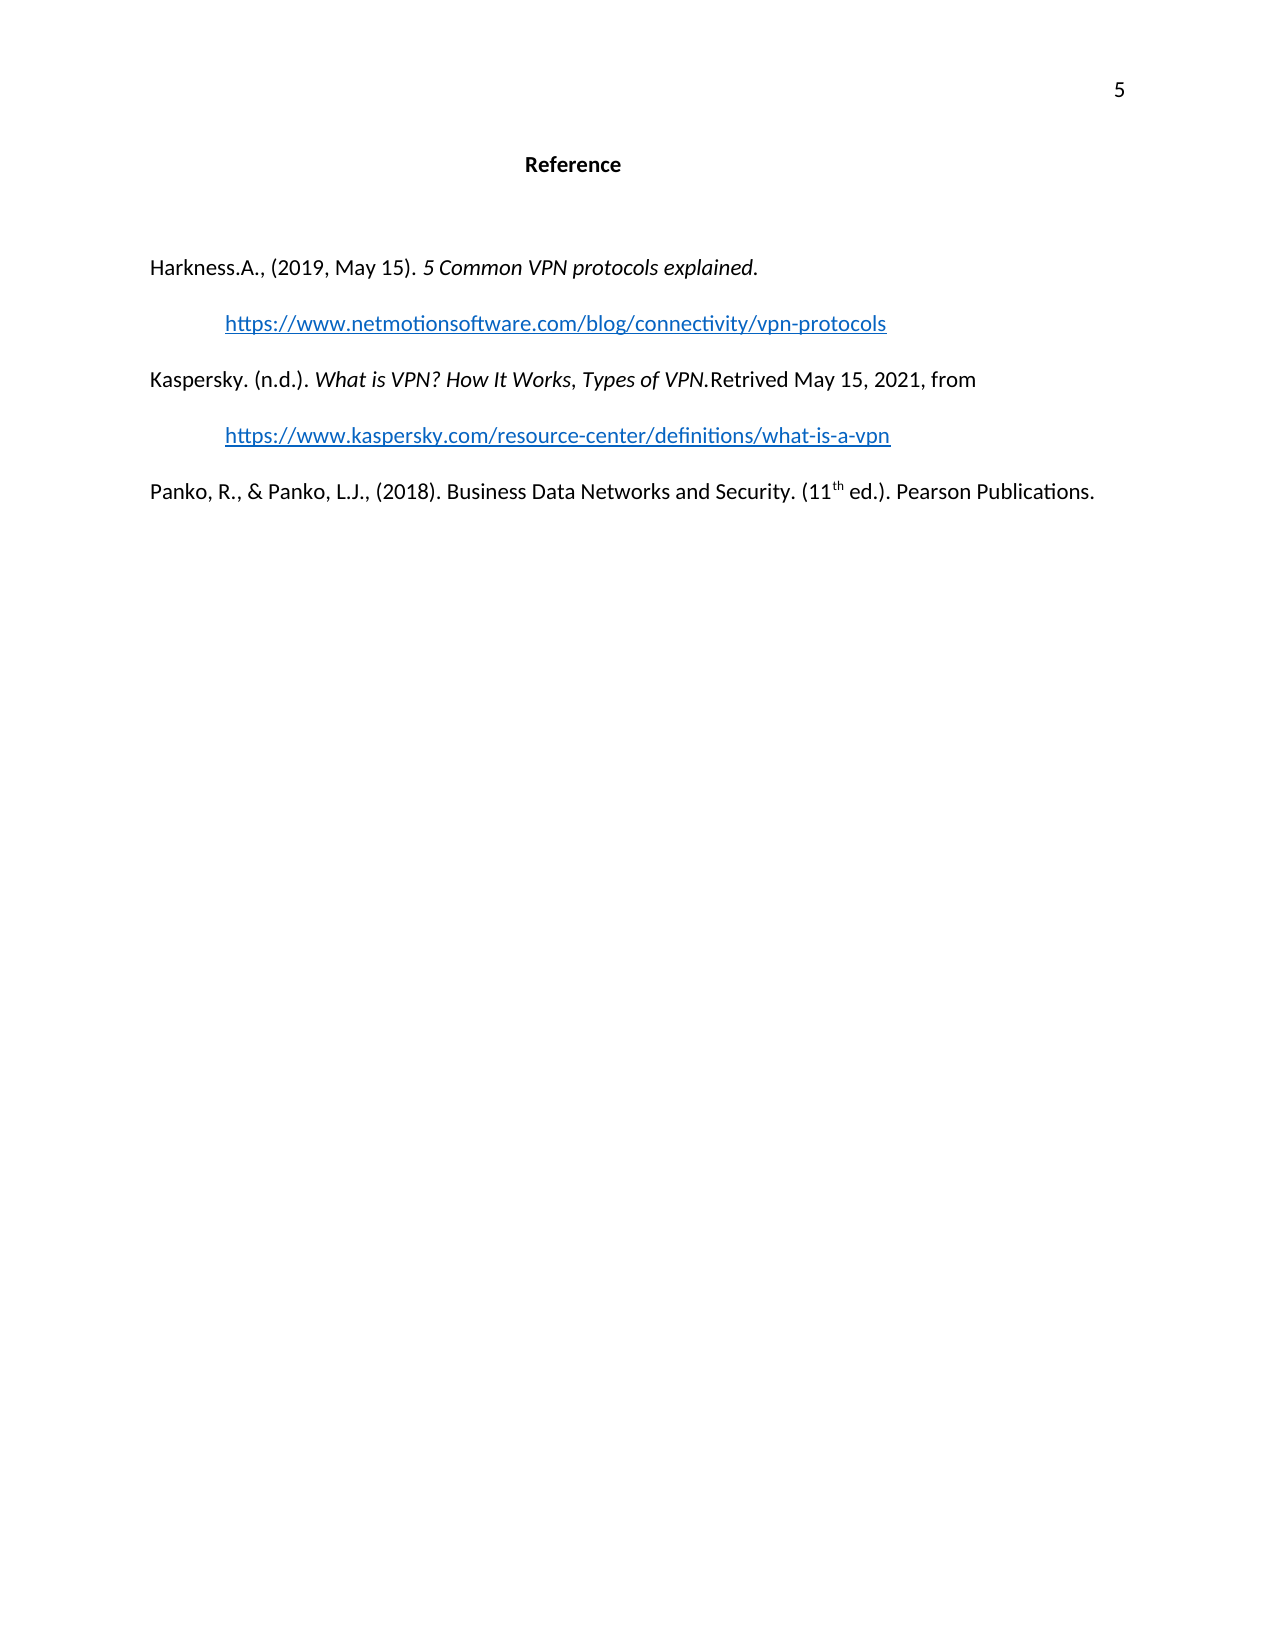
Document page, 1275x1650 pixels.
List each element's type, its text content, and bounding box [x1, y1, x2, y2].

text Panko, R., & Panko, L.J., (2018). Business Data Networks and Security. (11th ed.). Pearson Publications. [150, 477, 1125, 505]
text Kaspersky. (n.d.). What is VPN? How It Works, Types of VPN.Retrived May 15, 2021, from https://www.kaspersky.com/resource-center/definitions/what-is-a-vpn [150, 365, 1125, 449]
text Reference [150, 150, 1125, 178]
text Harkness.A., (2019, May 15). 5 Common VPN protocols explained. https://www.netmotionsoftware.com/blog/connectivity/vpn-protocols [150, 253, 1125, 337]
